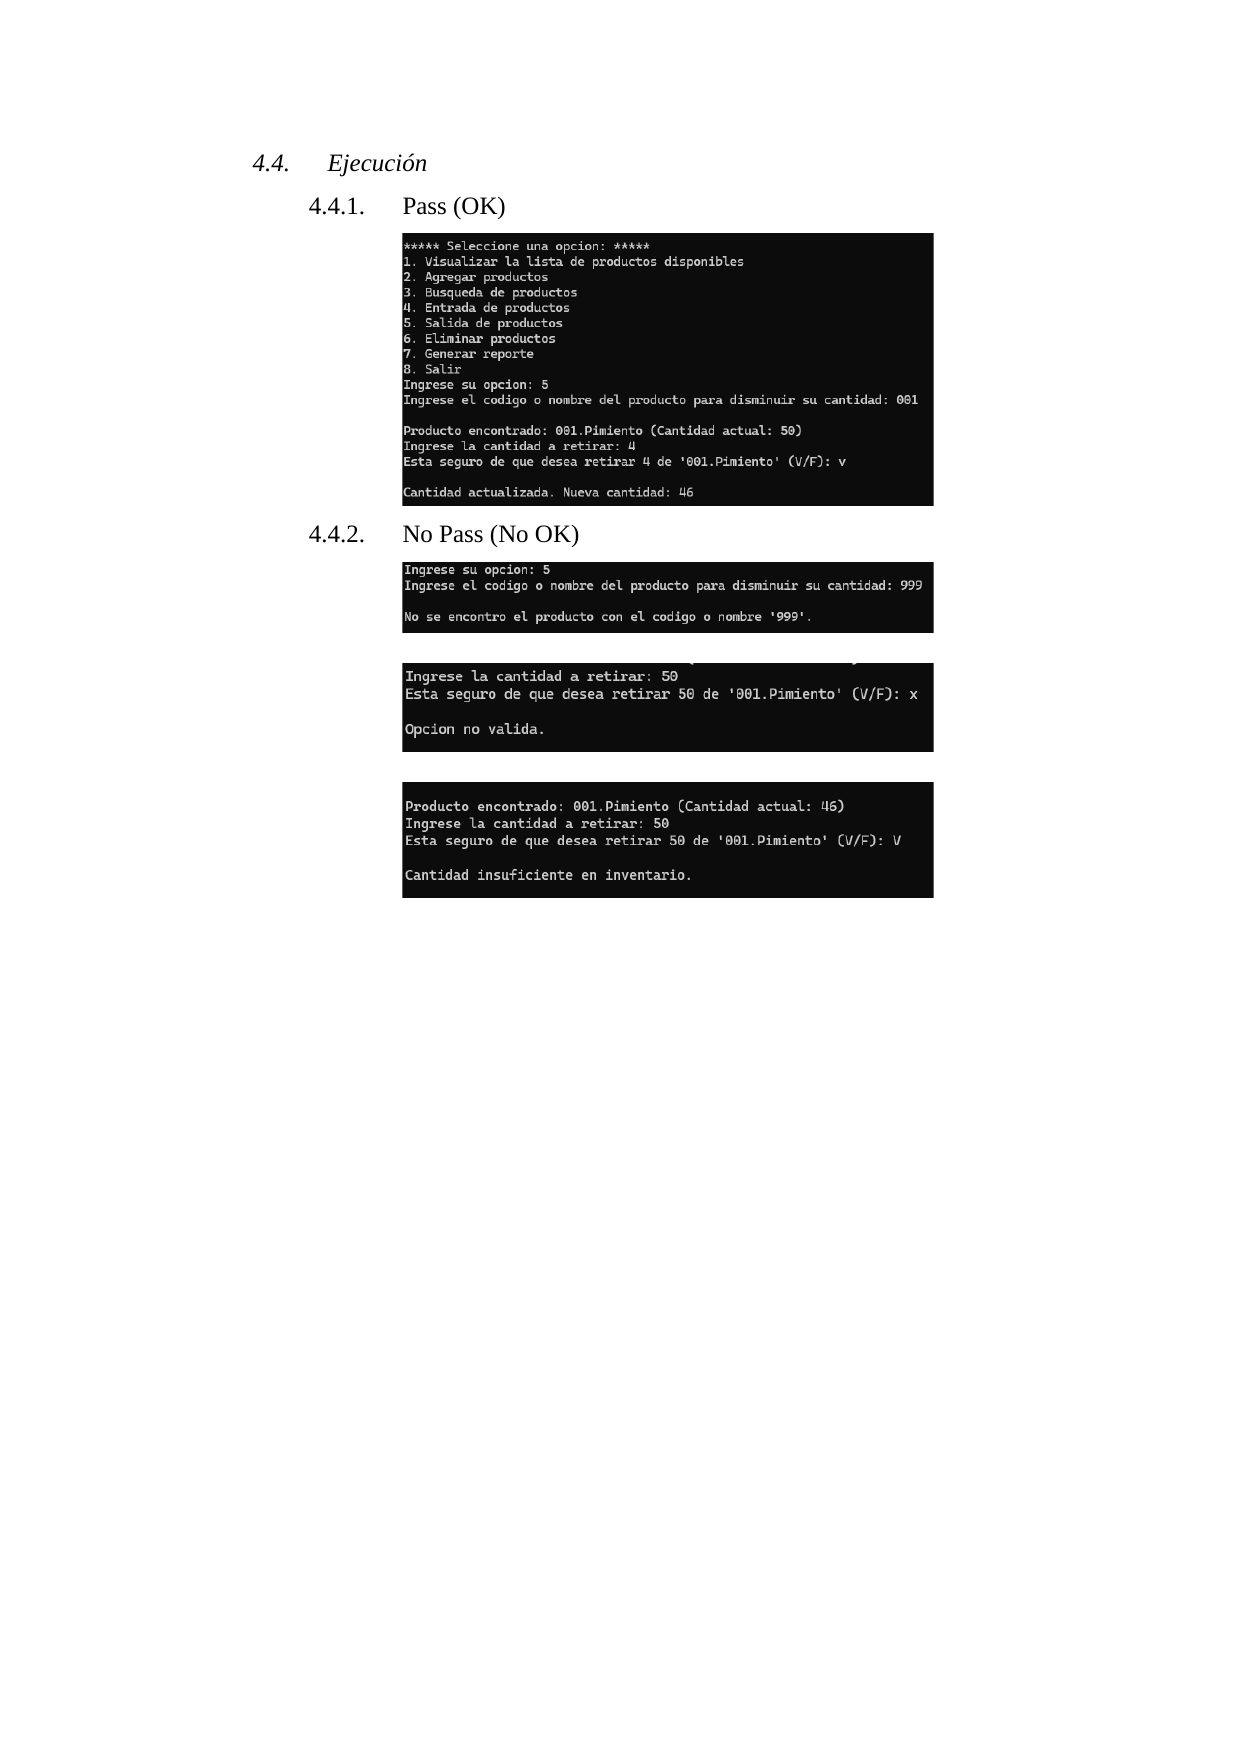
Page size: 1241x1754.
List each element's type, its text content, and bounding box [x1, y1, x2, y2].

subtitle Pass (OK) [365, 191, 1063, 219]
picture [402, 663, 934, 752]
subtitle Ejecución [290, 148, 1063, 176]
subtitle No Pass (No OK) [365, 519, 1063, 548]
picture [402, 782, 934, 898]
picture [402, 562, 934, 633]
picture [402, 233, 934, 506]
